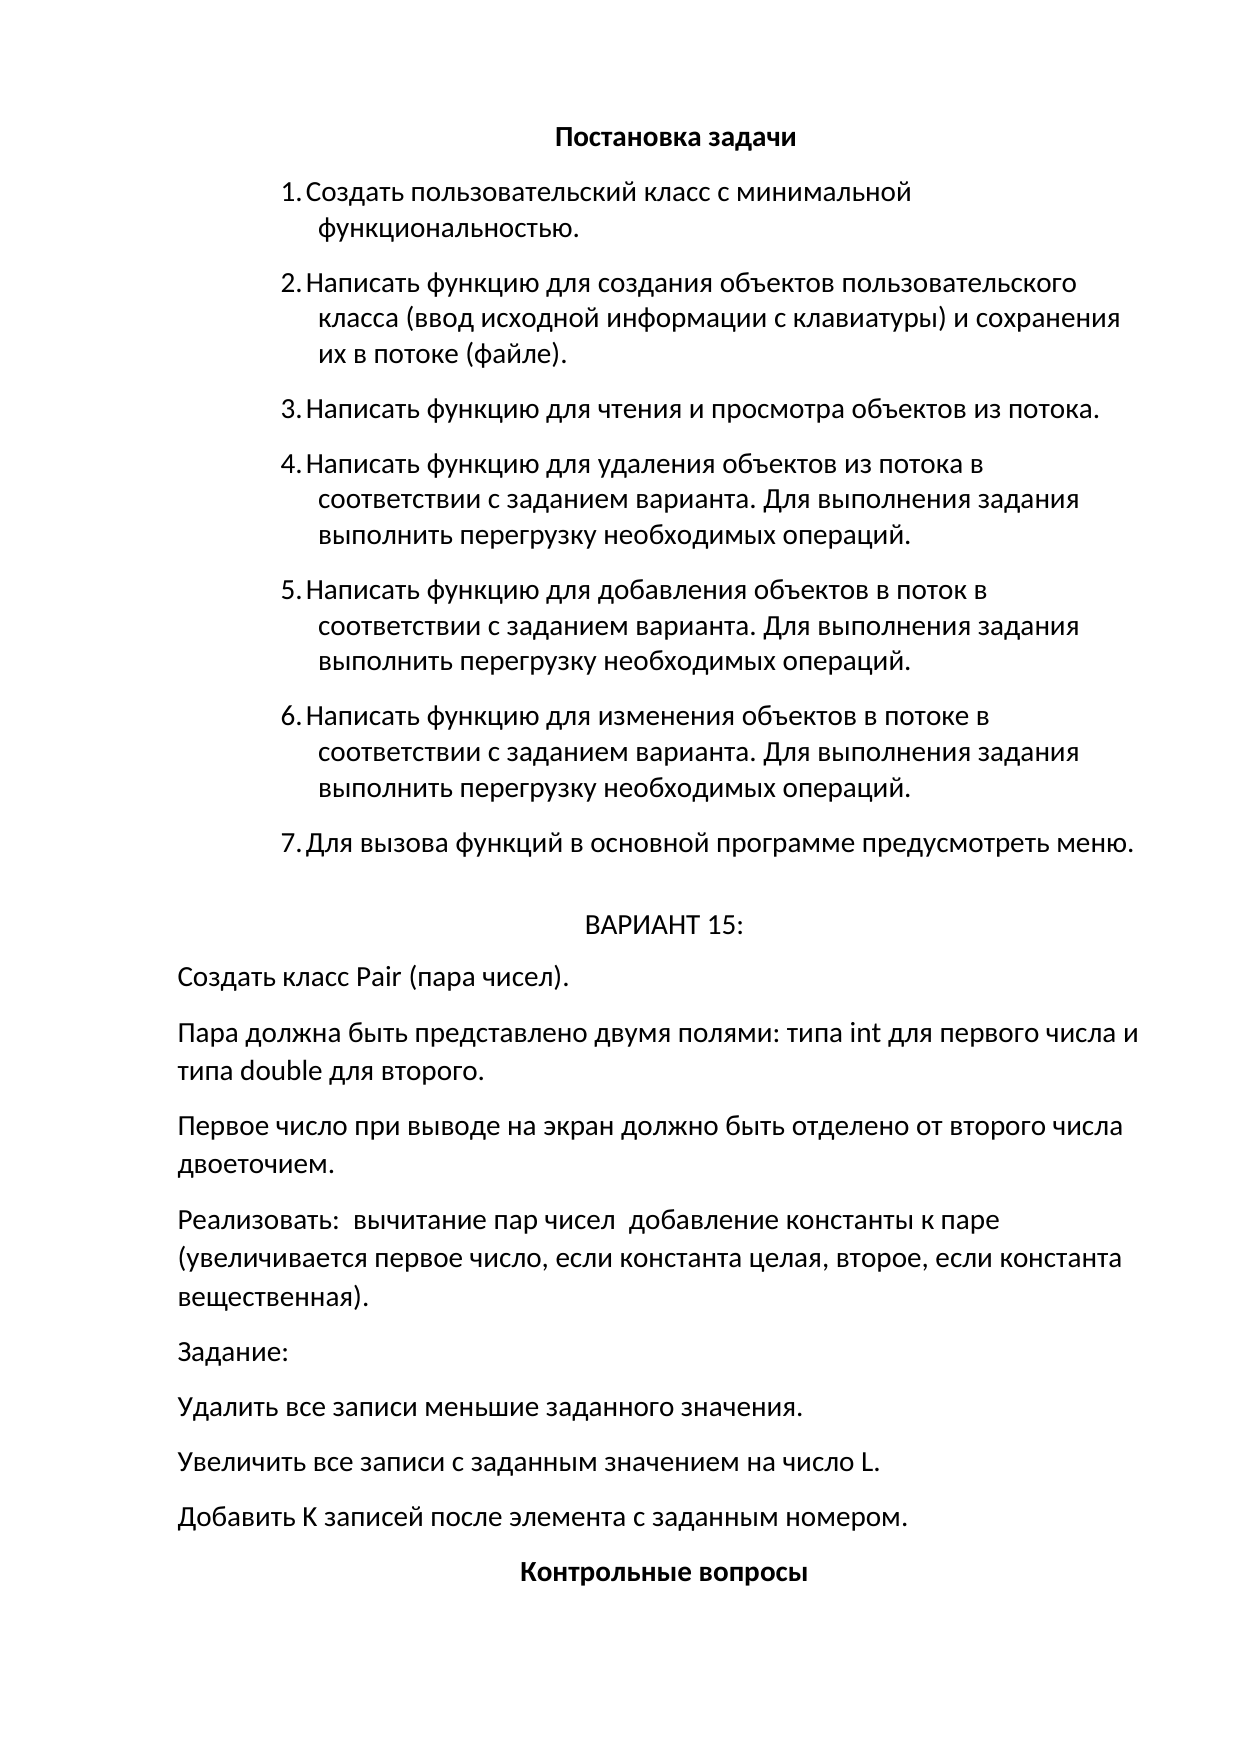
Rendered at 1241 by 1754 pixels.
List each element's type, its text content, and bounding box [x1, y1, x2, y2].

text Задание: [177, 1333, 1152, 1368]
text Первое число при выводе на экран должно быть отделено от второго числа двоеточием. [177, 1107, 1152, 1181]
subtitle Для вызова функций в основной программе предусмотреть меню. [280, 824, 1152, 859]
text Реализовать: вычитание пар чисел добавление константы к паре (увеличивается первое число, если константа целая, второе, если константа вещественная). [177, 1201, 1152, 1313]
text ВАРИАНТ 15: [177, 906, 1152, 942]
text Удалить все записи меньшие заданного значения. [177, 1388, 1152, 1423]
subtitle Написать функцию для создания объектов пользовательского класса (ввод исходной информации с клавиатуры) и сохранения их в потоке (файле). [280, 264, 1152, 371]
subtitle Постановка задачи [200, 118, 1152, 154]
subtitle Создать пользовательский класс с минимальной функциональностью. [280, 173, 1152, 244]
text Увеличить все записи с заданным значением на число L. [177, 1443, 1152, 1478]
subtitle Написать функцию для изменения объектов в потоке в соответствии с заданием варианта. Для выполнения задания выполнить перегрузку необходимых операций. [280, 697, 1152, 804]
subtitle Написать функцию для добавления объектов в поток в соответствии с заданием варианта. Для выполнения задания выполнить перегрузку необходимых операций. [280, 571, 1152, 678]
text Пара должна быть представлено двумя полями: типа int для первого числа и типа double для второго. [177, 1014, 1152, 1088]
text Создать класс Pair (пара чисел). [177, 958, 1152, 994]
text Добавить K записей после элемента с заданным номером. [177, 1498, 1152, 1534]
subtitle Написать функцию для чтения и просмотра объектов из потока. [280, 390, 1152, 426]
subtitle Написать функцию для удаления объектов из потока в соответствии с заданием варианта. Для выполнения задания выполнить перегрузку необходимых операций. [280, 445, 1152, 552]
text Контрольные вопросы [177, 1553, 1152, 1589]
